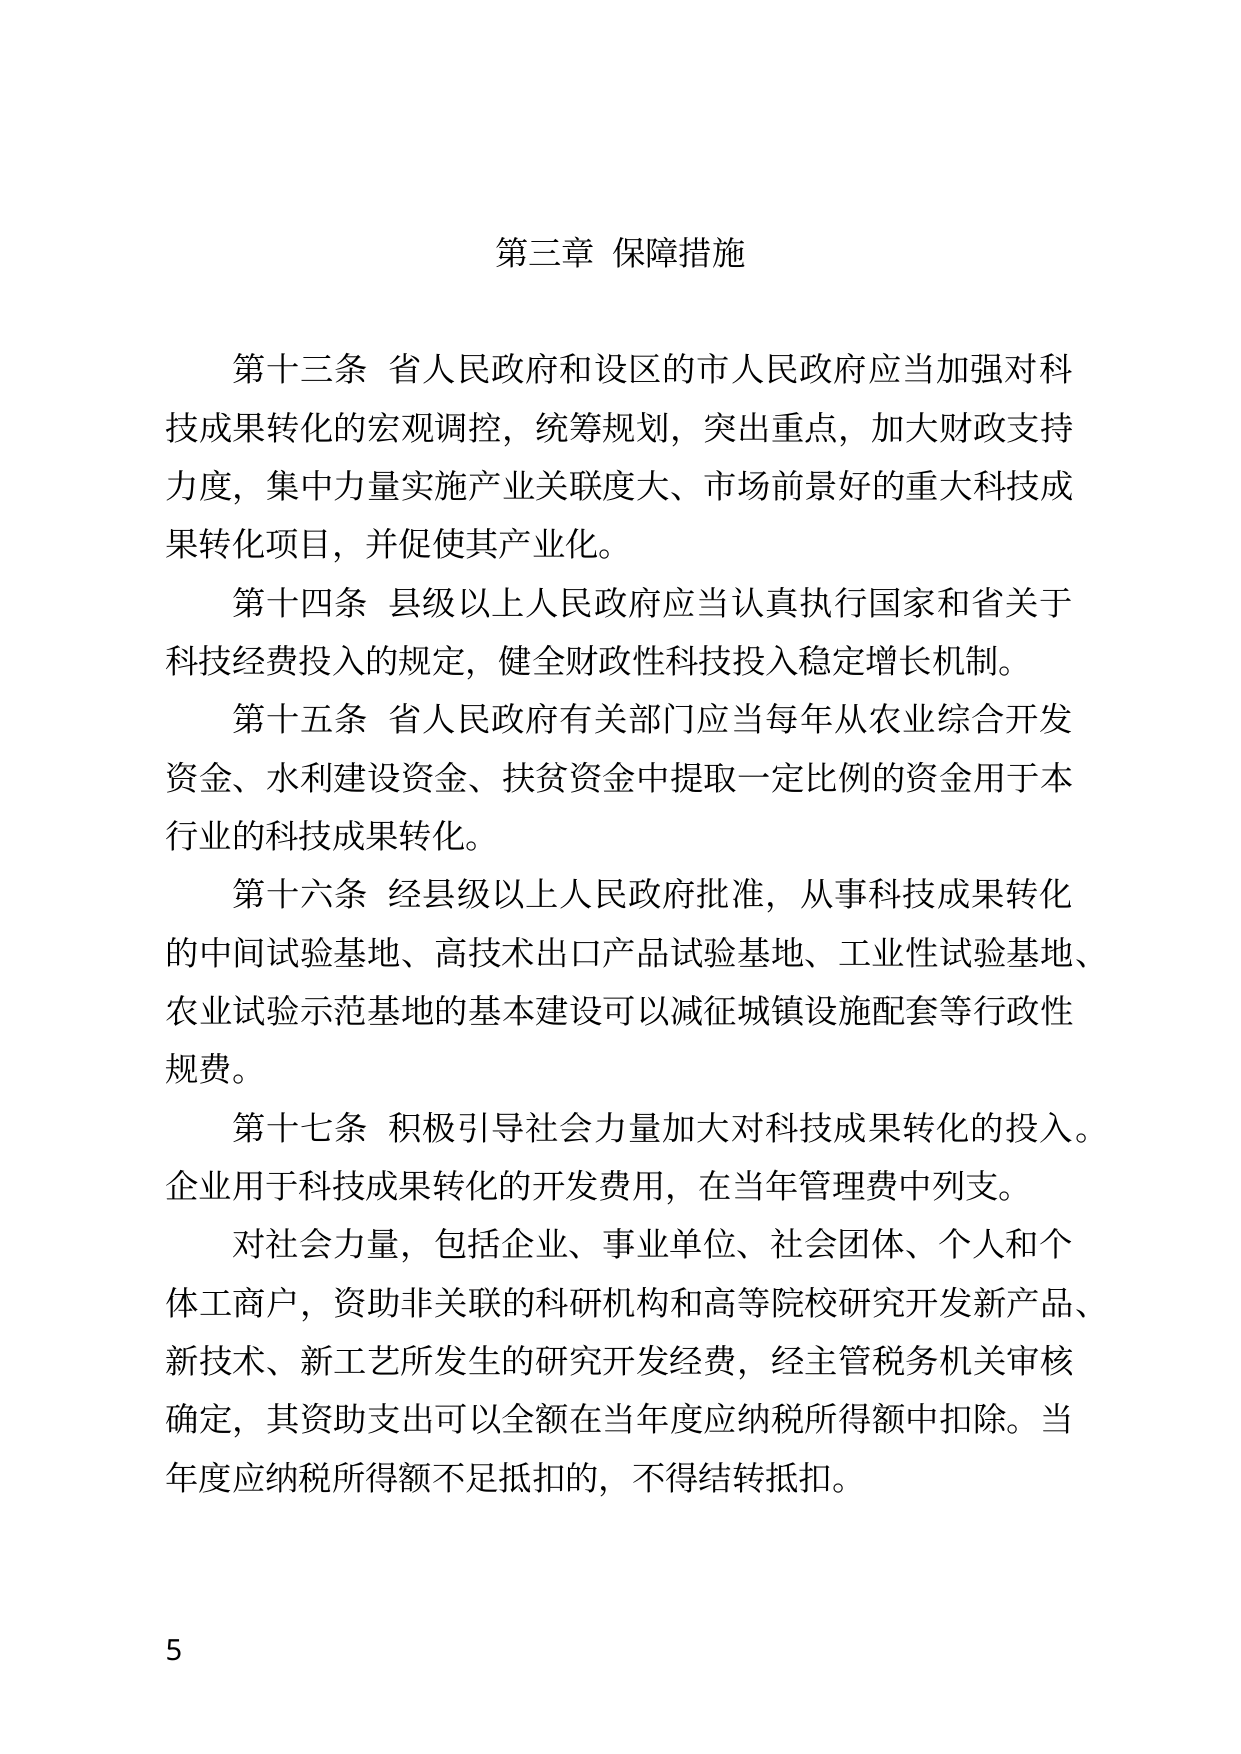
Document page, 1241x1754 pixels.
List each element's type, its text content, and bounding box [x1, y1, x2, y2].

text 第十六条 经县级以上人民政府批准，从事科技成果转化的中间试验基地、高技术出口产品试验基地、工业性试验基地、农业试验示范基地的基本建设可以减征城镇设施配套等行政性规费。 [165, 860, 1075, 1093]
text 第十五条 省人民政府有关部门应当每年从农业综合开发资金、水利建设资金、扶贫资金中提取一定比例的资金用于本行业的科技成果转化。 [165, 685, 1075, 860]
text 第十四条 县级以上人民政府应当认真执行国家和省关于科技经费投入的规定，健全财政性科技投入稳定增长机制。 [165, 568, 1075, 685]
text 第十七条 积极引导社会力量加大对科技成果转化的投入。企业用于科技成果转化的开发费用，在当年管理费中列支。 [165, 1093, 1075, 1210]
text 对社会力量，包括企业、事业单位、社会团体、个人和个体工商户，资助非关联的科研机构和高等院校研究开发新产品、新技术、新工艺所发生的研究开发经费，经主管税务机关审核确定，其资助支出可以全额在当年度应纳税所得额中扣除。当年度应纳税所得额不足抵扣的，不得结转抵扣。 [165, 1210, 1075, 1502]
text 第三章 保障措施 [165, 218, 1075, 277]
text 第十三条 省人民政府和设区的市人民政府应当加强对科技成果转化的宏观调控，统筹规划，突出重点，加大财政支持力度，集中力量实施产业关联度大、市场前景好的重大科技成果转化项目，并促使其产业化。 [165, 335, 1075, 568]
